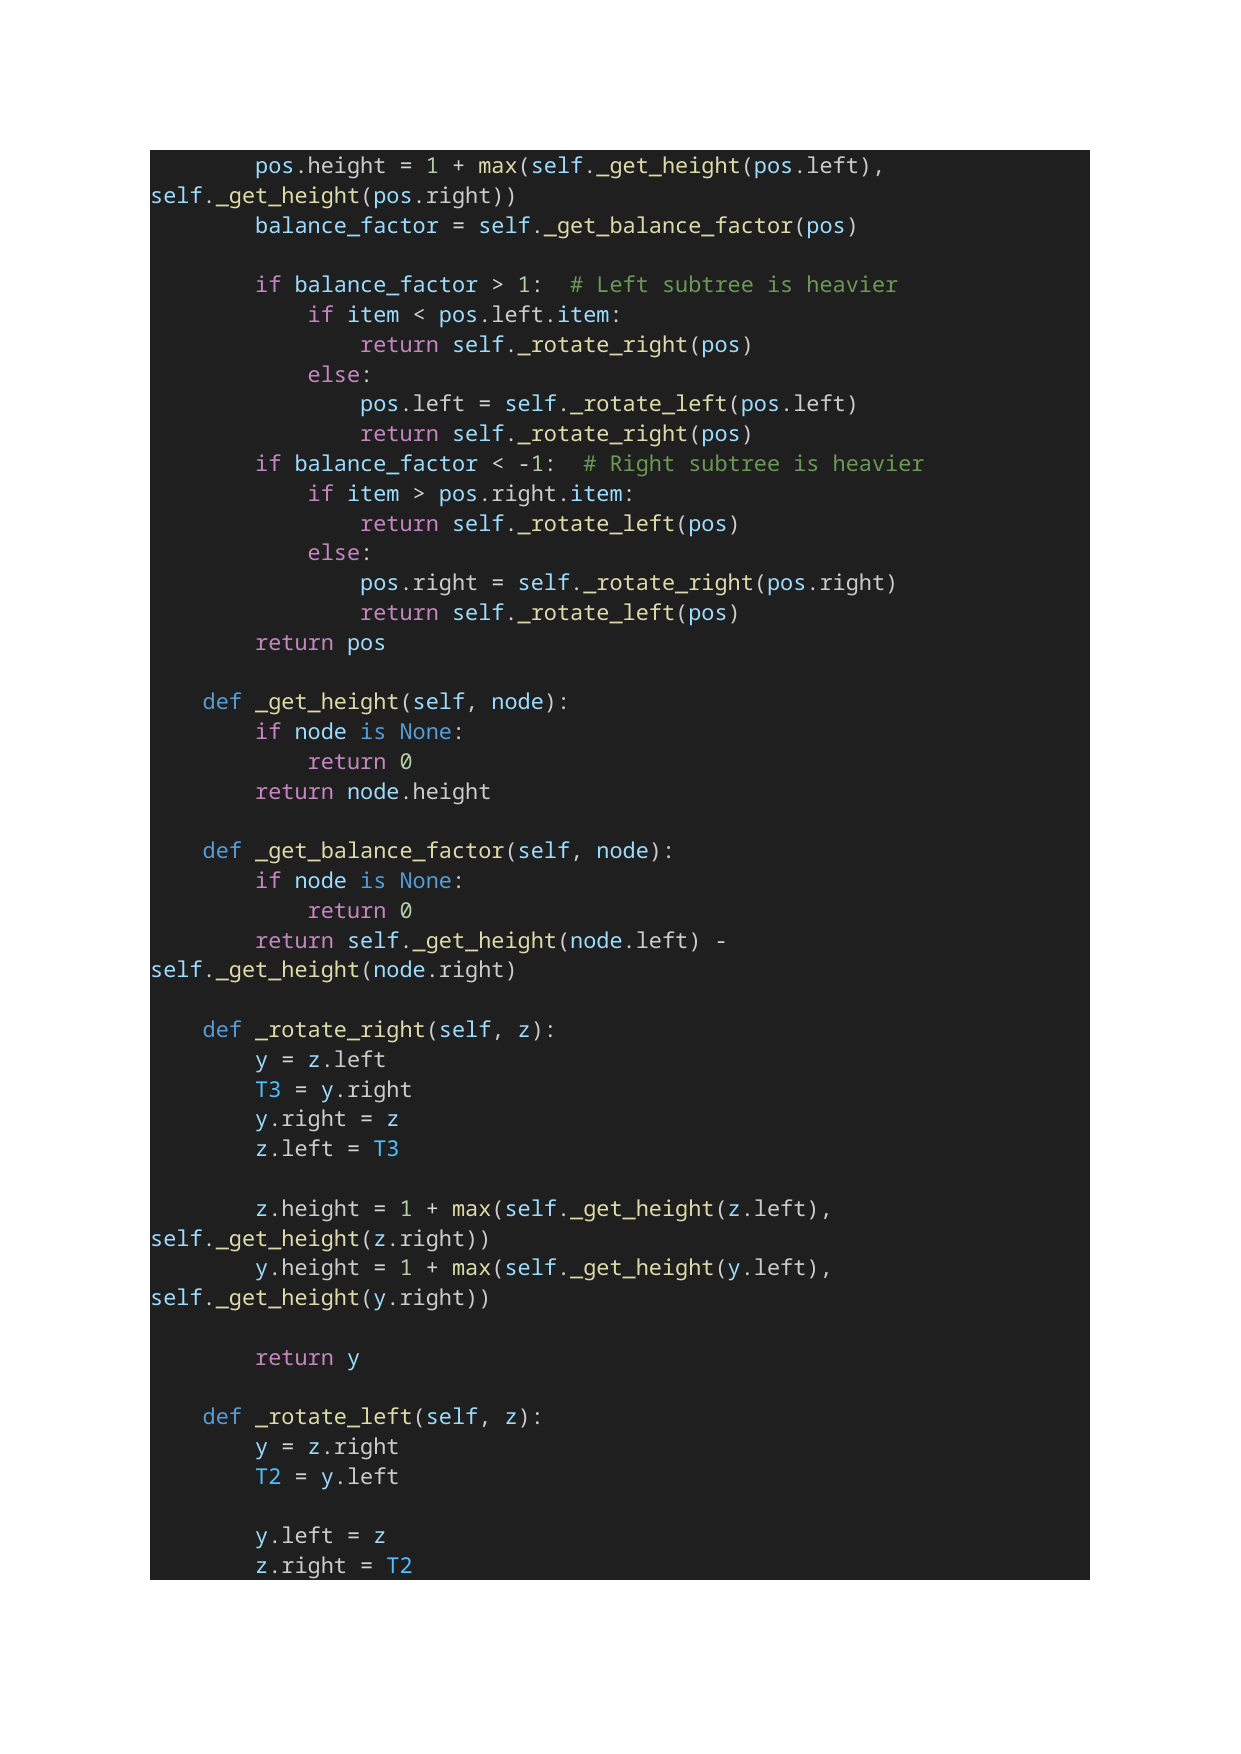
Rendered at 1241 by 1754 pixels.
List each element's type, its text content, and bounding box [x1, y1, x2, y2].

text if item < pos.left.item: [150, 299, 1090, 329]
text if balance_factor > 1: # Left subtree is heavier [150, 269, 1090, 299]
text pos.left = self._rotate_left(pos.left) [150, 388, 1090, 418]
text return node.height [150, 776, 1090, 805]
text T2 = y.left [150, 1461, 1090, 1491]
text if item > pos.right.item: [150, 478, 1090, 507]
text pos.height = 1 + max(self._get_height(pos.left), self._get_height(pos.right)) [150, 150, 1090, 209]
text else: [150, 358, 1090, 388]
text z.right = T2 [150, 1550, 1090, 1580]
text if node is None: [150, 865, 1090, 895]
text y.left = z [150, 1520, 1090, 1550]
text def _rotate_left(self, z): [150, 1401, 1090, 1431]
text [150, 1252, 1090, 1312]
text if node is None: [150, 716, 1090, 746]
text return self._rotate_left(pos) [150, 597, 1090, 627]
text y.right = z [150, 1103, 1090, 1133]
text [150, 1193, 1090, 1252]
text T3 = y.right [150, 1073, 1090, 1103]
text return pos [150, 627, 1090, 656]
text return 0 [150, 895, 1090, 924]
text y = z.left [150, 1044, 1090, 1073]
text return self._get_height(node.left) - self._get_height(node.right) [150, 924, 1090, 984]
text return self._rotate_right(pos) [150, 329, 1090, 358]
text else: [150, 537, 1090, 567]
text if balance_factor < -1: # Right subtree is heavier [150, 448, 1090, 478]
text y = z.right [150, 1431, 1090, 1461]
text return self._rotate_left(pos) [150, 507, 1090, 537]
text z.left = T3 [150, 1133, 1090, 1163]
text def _get_height(self, node): [150, 686, 1090, 716]
text return self._rotate_right(pos) [150, 418, 1090, 448]
text return 0 [150, 746, 1090, 776]
text def _rotate_right(self, z): [150, 1014, 1090, 1044]
text return y [150, 1342, 1090, 1371]
text pos.right = self._rotate_right(pos.right) [150, 567, 1090, 597]
text def _get_balance_factor(self, node): [150, 835, 1090, 865]
text balance_factor = self._get_balance_factor(pos) [150, 209, 1090, 239]
